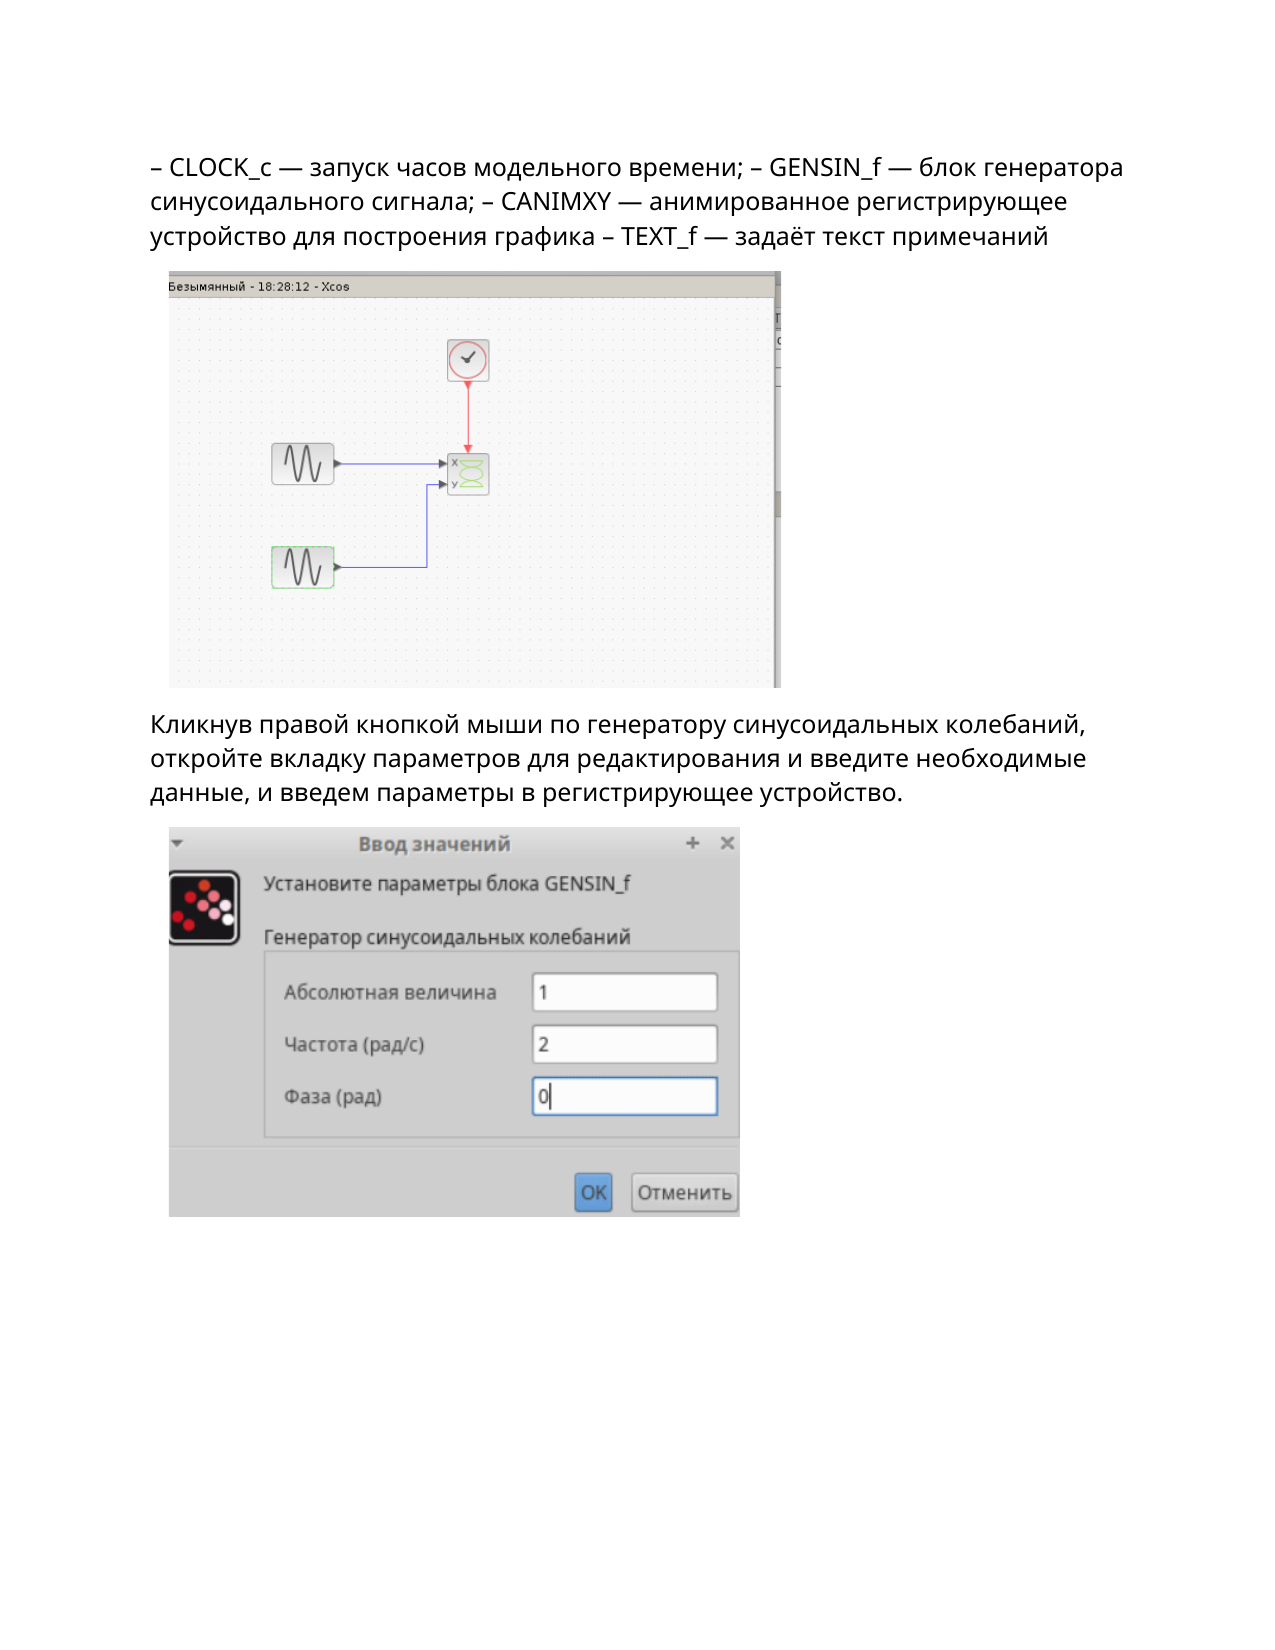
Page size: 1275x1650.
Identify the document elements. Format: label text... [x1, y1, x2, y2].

text – CLOCK_c — запуск часов модельного времени; – GENSIN_f — блок генератора синусоидального сигнала; – CANIMXY — анимированное регистрирующее устройство для построения графика – TEXT_f — задаёт текст примечаний [150, 150, 1125, 252]
picture [168, 271, 782, 688]
text Кликнув правой кнопкой мыши по генератору синусоидальных колебаний, откройте вкладку параметров для редактирования и введите необходимые данные, и введем параметры в регистрирующее устройство. [150, 706, 1125, 808]
picture [168, 827, 740, 1217]
